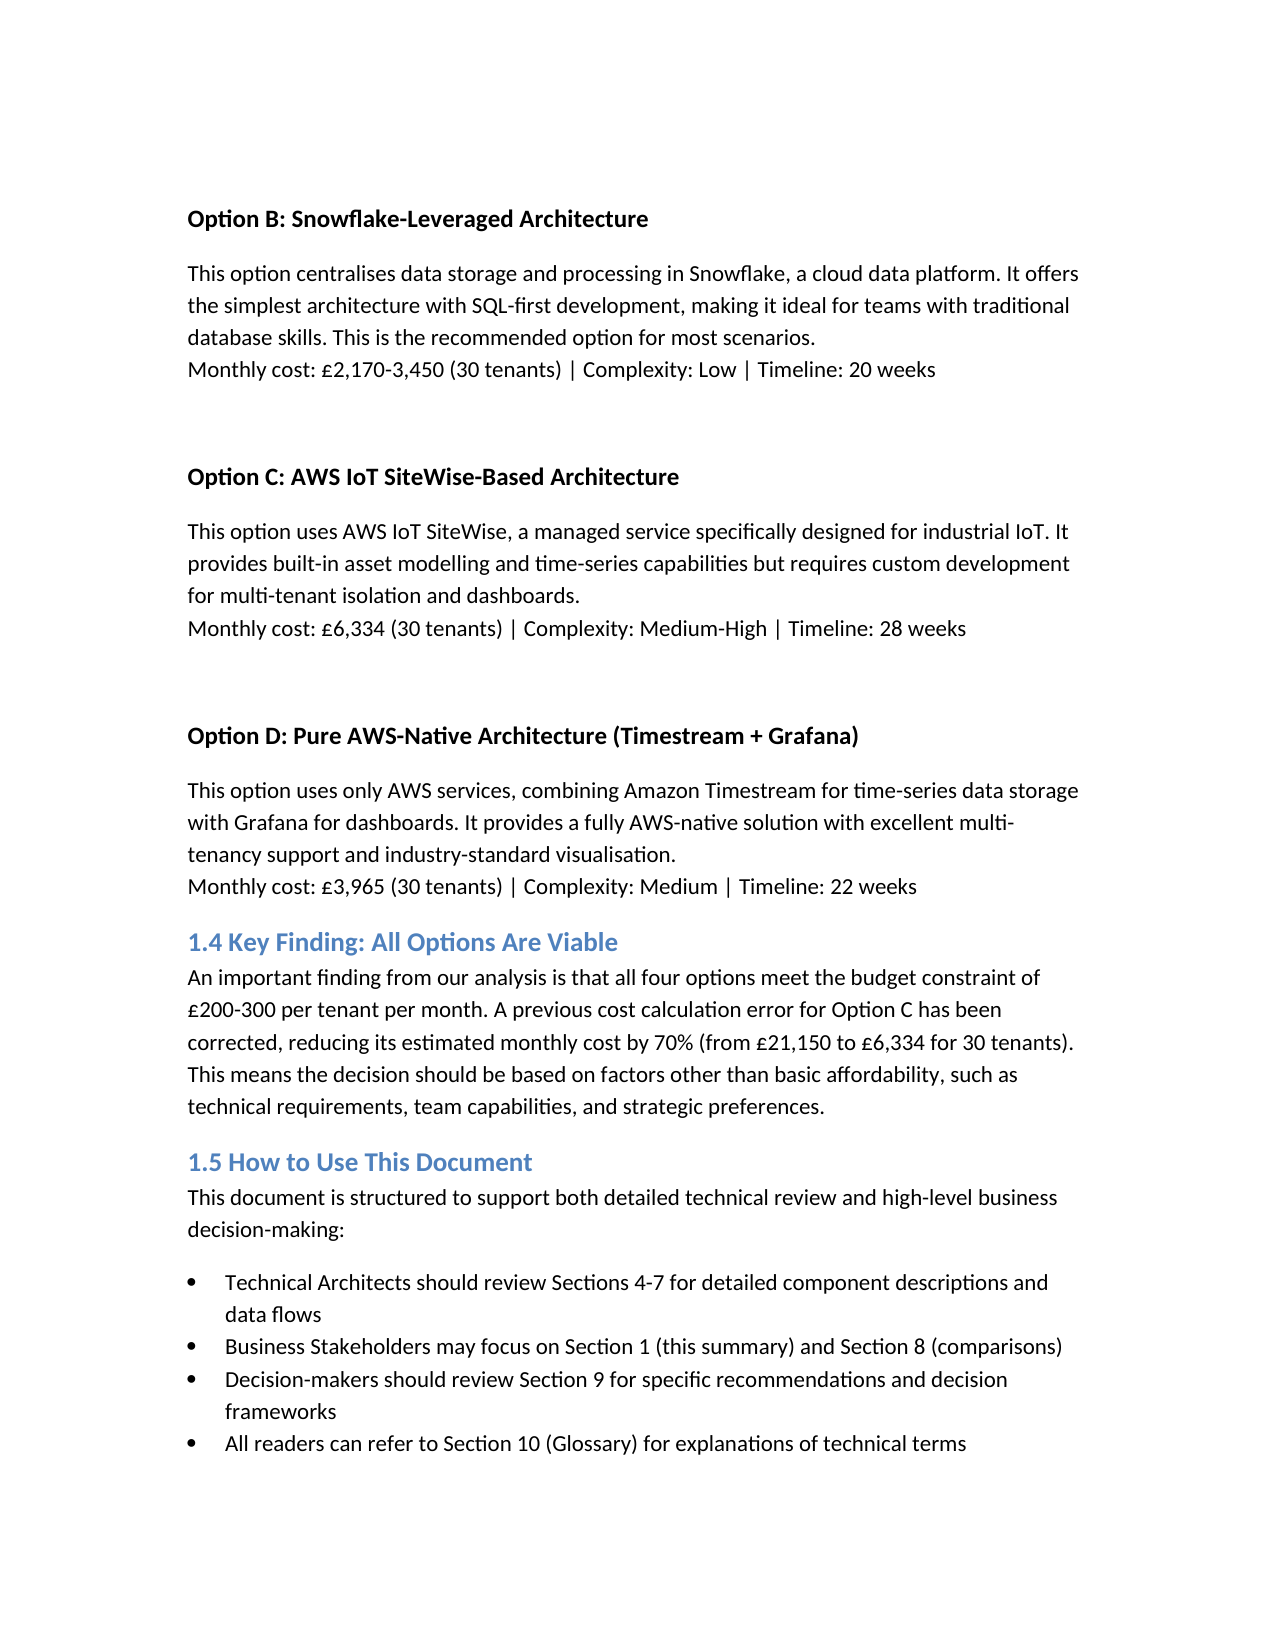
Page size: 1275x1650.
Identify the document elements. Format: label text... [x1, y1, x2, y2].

text This document is structured to support both detailed technical review and high-level business decision-making: [187, 1183, 1087, 1243]
list Decision-makers should review Section 9 for specific recommendations and decision frameworks [187, 1365, 1087, 1425]
text Option C: AWS IoT SiteWise-Based Architecture [187, 461, 1087, 492]
subtitle 1.5 How to Use This Document [187, 1145, 1087, 1178]
text This option centralises data storage and processing in Snowflake, a cloud data platform. It offers the simplest architecture with SQL-first development, making it ideal for teams with traditional database skills. This is the recommended option for most scenarios. Monthly cost: £2,170-3,450 (30 tenants) | Complexity: Low | Timeline: 20 weeks [187, 259, 1087, 383]
text An important finding from our analysis is that all four options meet the budget constraint of £200-300 per tenant per month. A previous cost calculation error for Option C has been corrected, reducing its estimated monthly cost by 70% (from £21,150 to £6,334 for 30 tenants). This means the decision should be based on factors other than basic affordability, such as technical requirements, team capabilities, and strategic preferences. [187, 963, 1087, 1120]
text Option D: Pure AWS-Native Architecture (Timestream + Grafana) [187, 720, 1087, 750]
list Business Stakeholders may focus on Section 1 (this summary) and Section 8 (comparisons) [187, 1332, 1087, 1361]
list Technical Architects should review Sections 4-7 for detailed component descriptions and data flows [187, 1268, 1087, 1328]
text Option B: Snowflake-Leveraged Architecture [187, 203, 1087, 233]
text This option uses only AWS services, combining Amazon Timestream for time-series data storage with Grafana for dashboards. It provides a fully AWS-native solution with excellent multi-tenancy support and industry-standard visualisation. Monthly cost: £3,965 (30 tenants) | Complexity: Medium | Timeline: 22 weeks [187, 776, 1087, 900]
subtitle 1.4 Key Finding: All Options Are Viable [187, 925, 1087, 958]
list All readers can refer to Section 10 (Glossary) for explanations of technical terms [187, 1429, 1087, 1457]
text This option uses AWS IoT SiteWise, a managed service specifically designed for industrial IoT. It provides built-in asset modelling and time-series capabilities but requires custom development for multi-tenant isolation and dashboards. Monthly cost: £6,334 (30 tenants) | Complexity: Medium-High | Timeline: 28 weeks [187, 517, 1087, 642]
